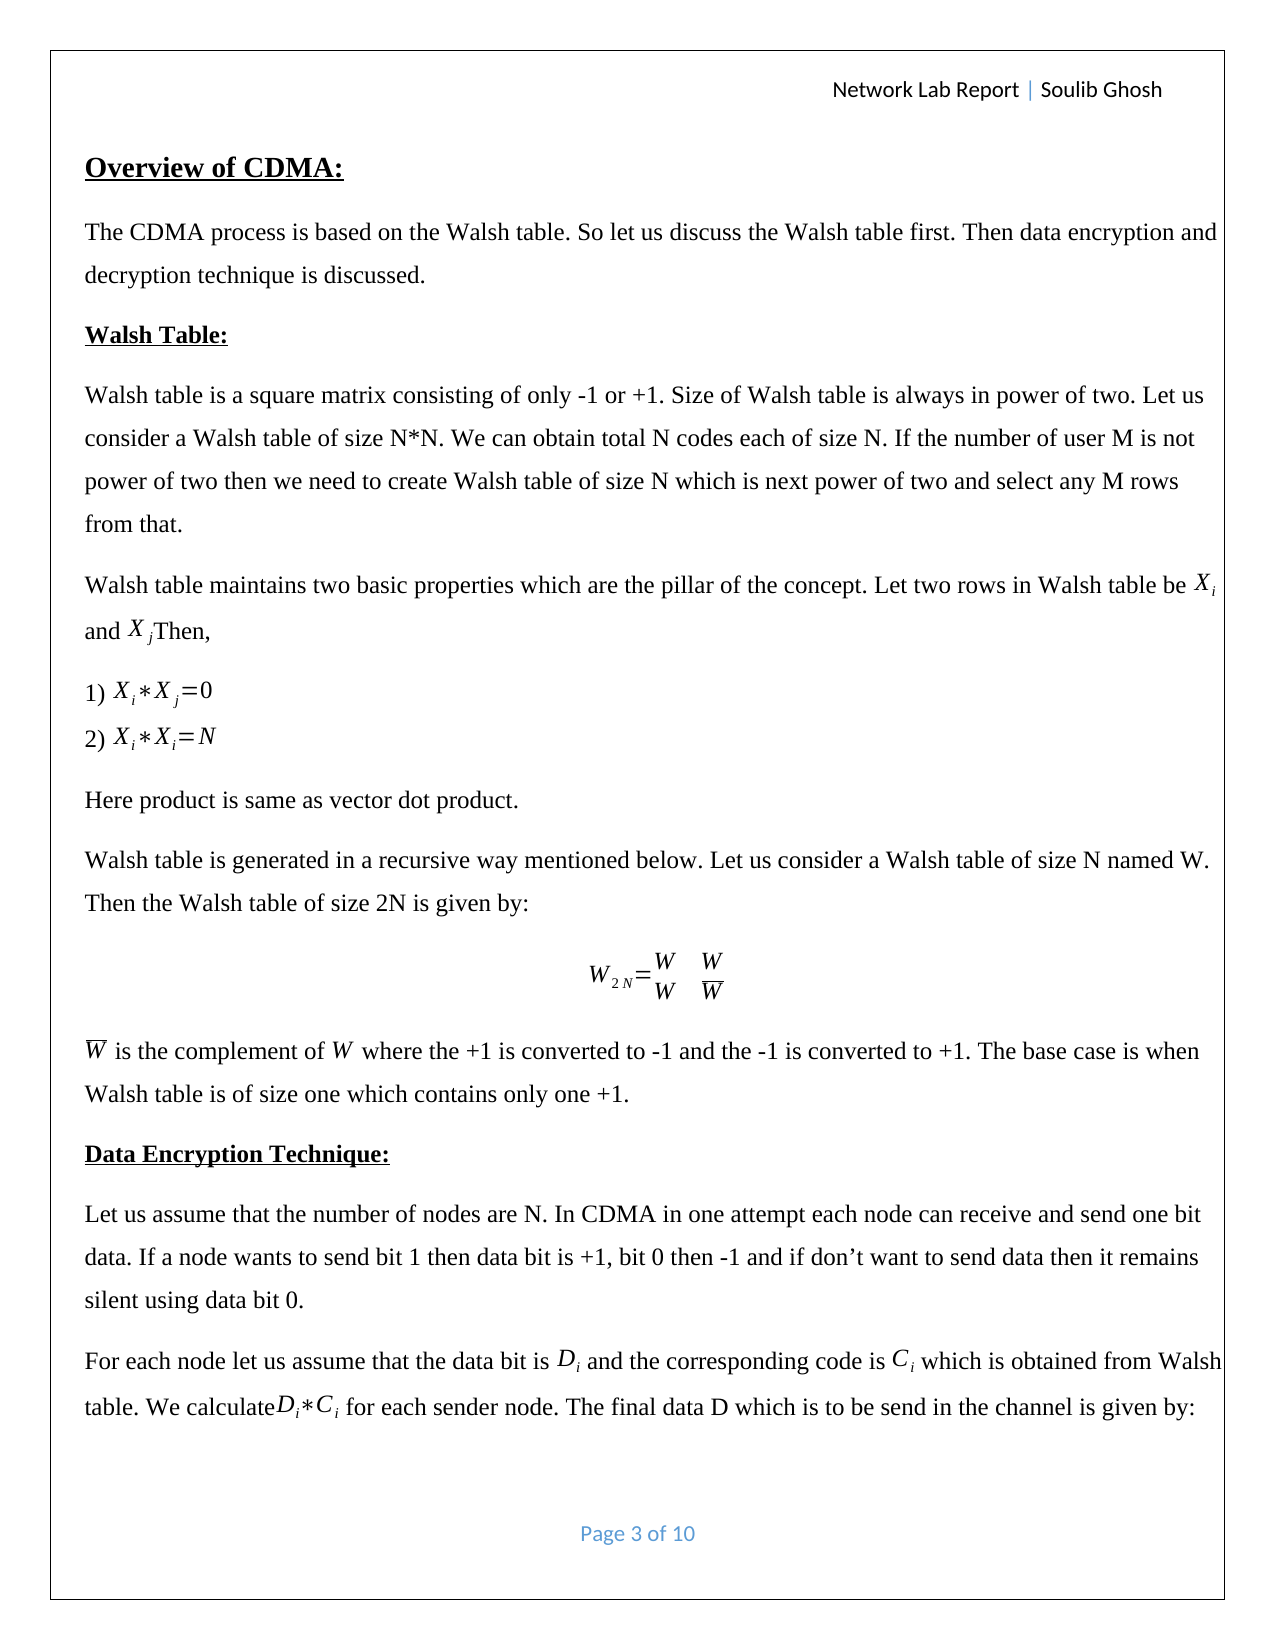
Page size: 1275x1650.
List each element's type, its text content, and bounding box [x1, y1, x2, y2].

text Walsh table is a square matrix consisting of only -1 or +1. Size of Walsh table is always in power of two. Let us consider a Walsh table of size N*N. We can obtain total N codes each of size N. If the number of user M is not power of two then we need to create Walsh table of size N which is next power of two and select any M rows from that. [84, 380, 1224, 538]
text Walsh Table: [84, 320, 1224, 349]
text For each node let us assume that the data bit is and the corresponding code is which is obtained from Walsh table. We calculate for each sender node. The final data D which is to be send in the channel is given by: [84, 1345, 1224, 1422]
text Here product is same as vector dot product. [84, 785, 1224, 814]
text Walsh table is generated in a recursive way mentioned below. Let us consider a Walsh table of size N named W. Then the Walsh table of size 2N is given by: [84, 845, 1224, 917]
text Let us assume that the number of nodes are N. In CDMA in one attempt each node can receive and send one bit data. If a node wants to send bit 1 then data bit is +1, bit 0 then -1 and if don’t want to send data then it remains silent using data bit 0. [84, 1199, 1224, 1314]
text Data Encryption Technique: [84, 1139, 1224, 1168]
text Walsh table maintains two basic properties which are the pillar of the concept. Let two rows in Walsh table be and Then, [84, 569, 1224, 646]
text Overview of CDMA: [84, 150, 1224, 183]
text The CDMA process is based on the Walsh table. So let us discuss the Walsh table first. Then data encryption and decryption technique is discussed. [84, 217, 1224, 289]
text is the complement of where the +1 is converted to -1 and the -1 is converted to +1. The base case is when Walsh table is of size one which contains only one +1. [84, 1036, 1224, 1108]
